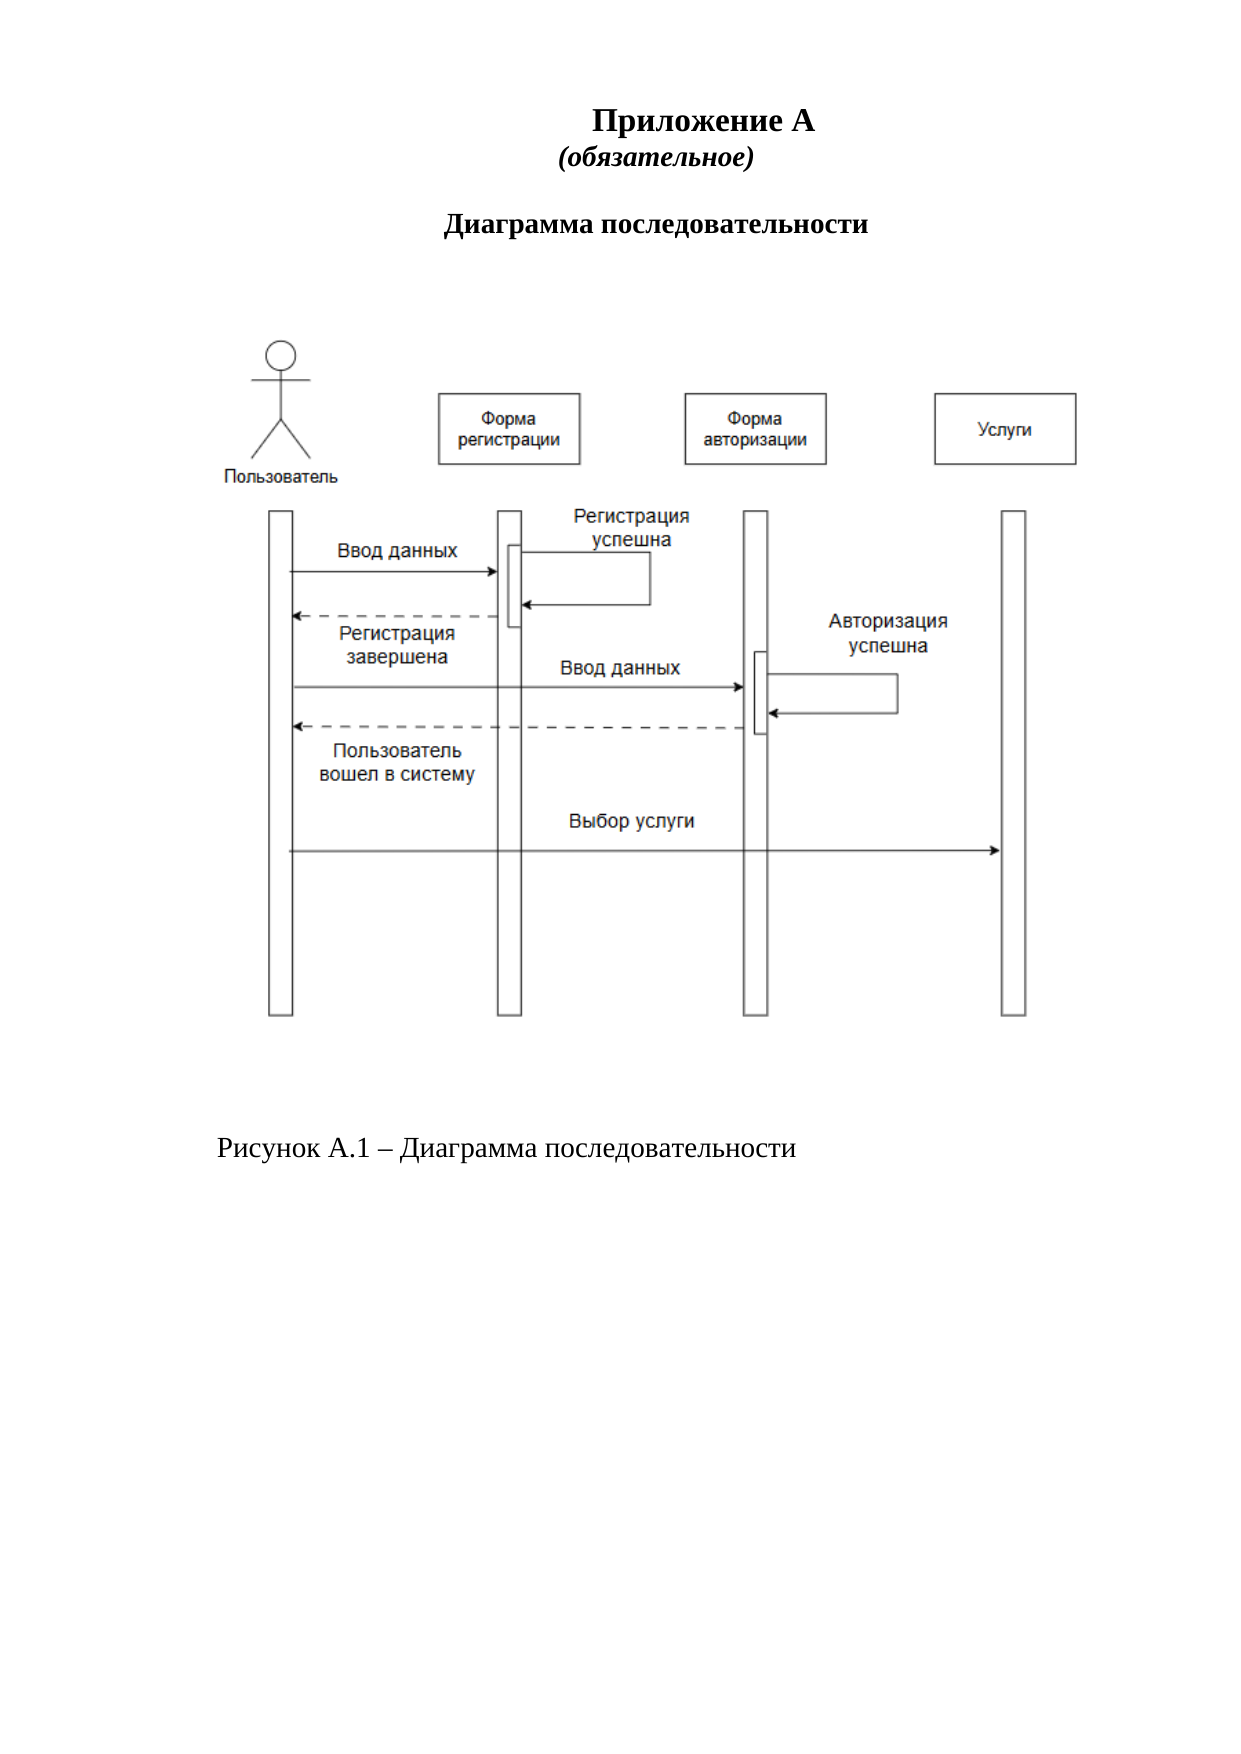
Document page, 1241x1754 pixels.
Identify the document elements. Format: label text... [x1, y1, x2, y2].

picture [125, 298, 1193, 1072]
text (обязательное) [125, 139, 1187, 172]
text Рисунок А.1 – Диаграмма последовательности [143, 1131, 1152, 1164]
text Диаграмма последовательности [125, 206, 1187, 239]
text Приложение А [146, 100, 1187, 139]
